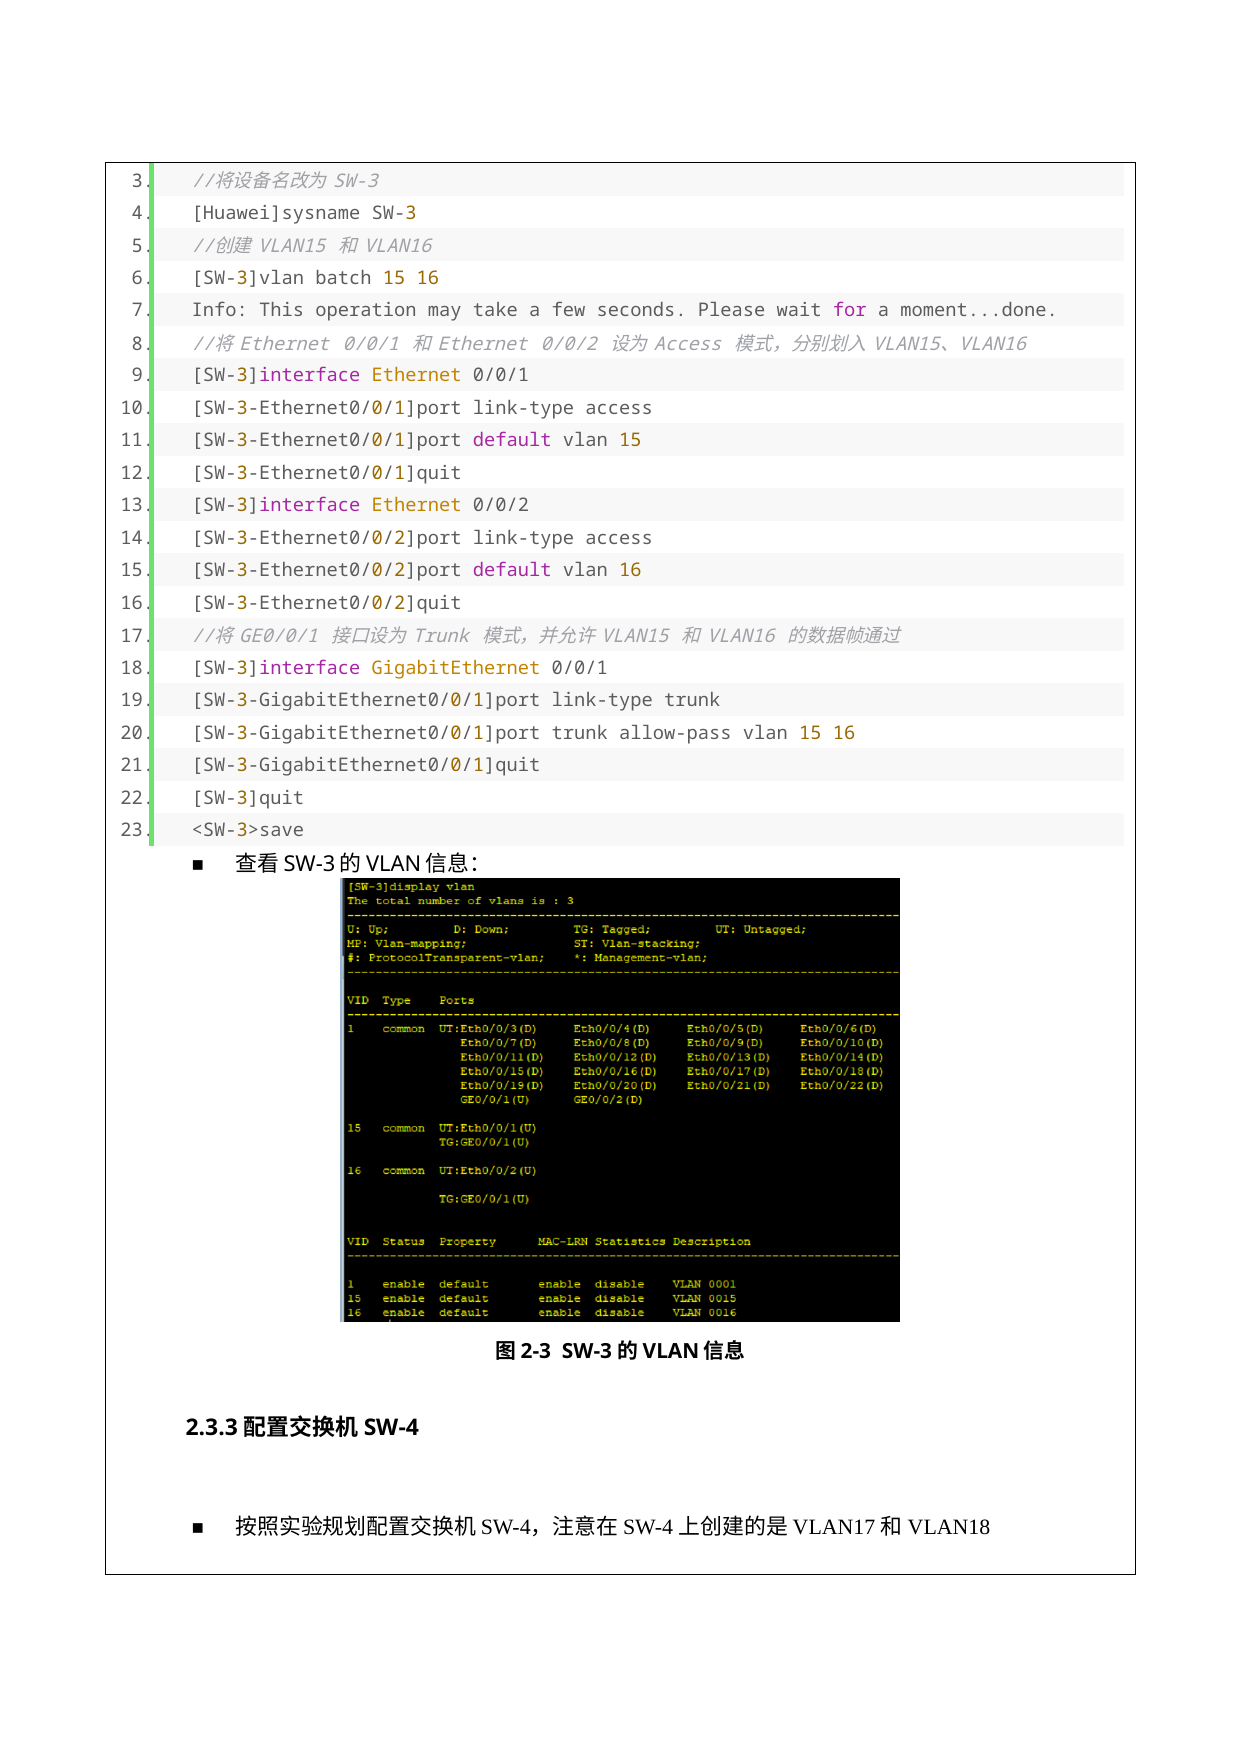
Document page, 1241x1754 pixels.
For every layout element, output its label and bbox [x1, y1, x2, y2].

picture [340, 878, 900, 1322]
table_cell [106, 163, 1135, 1574]
